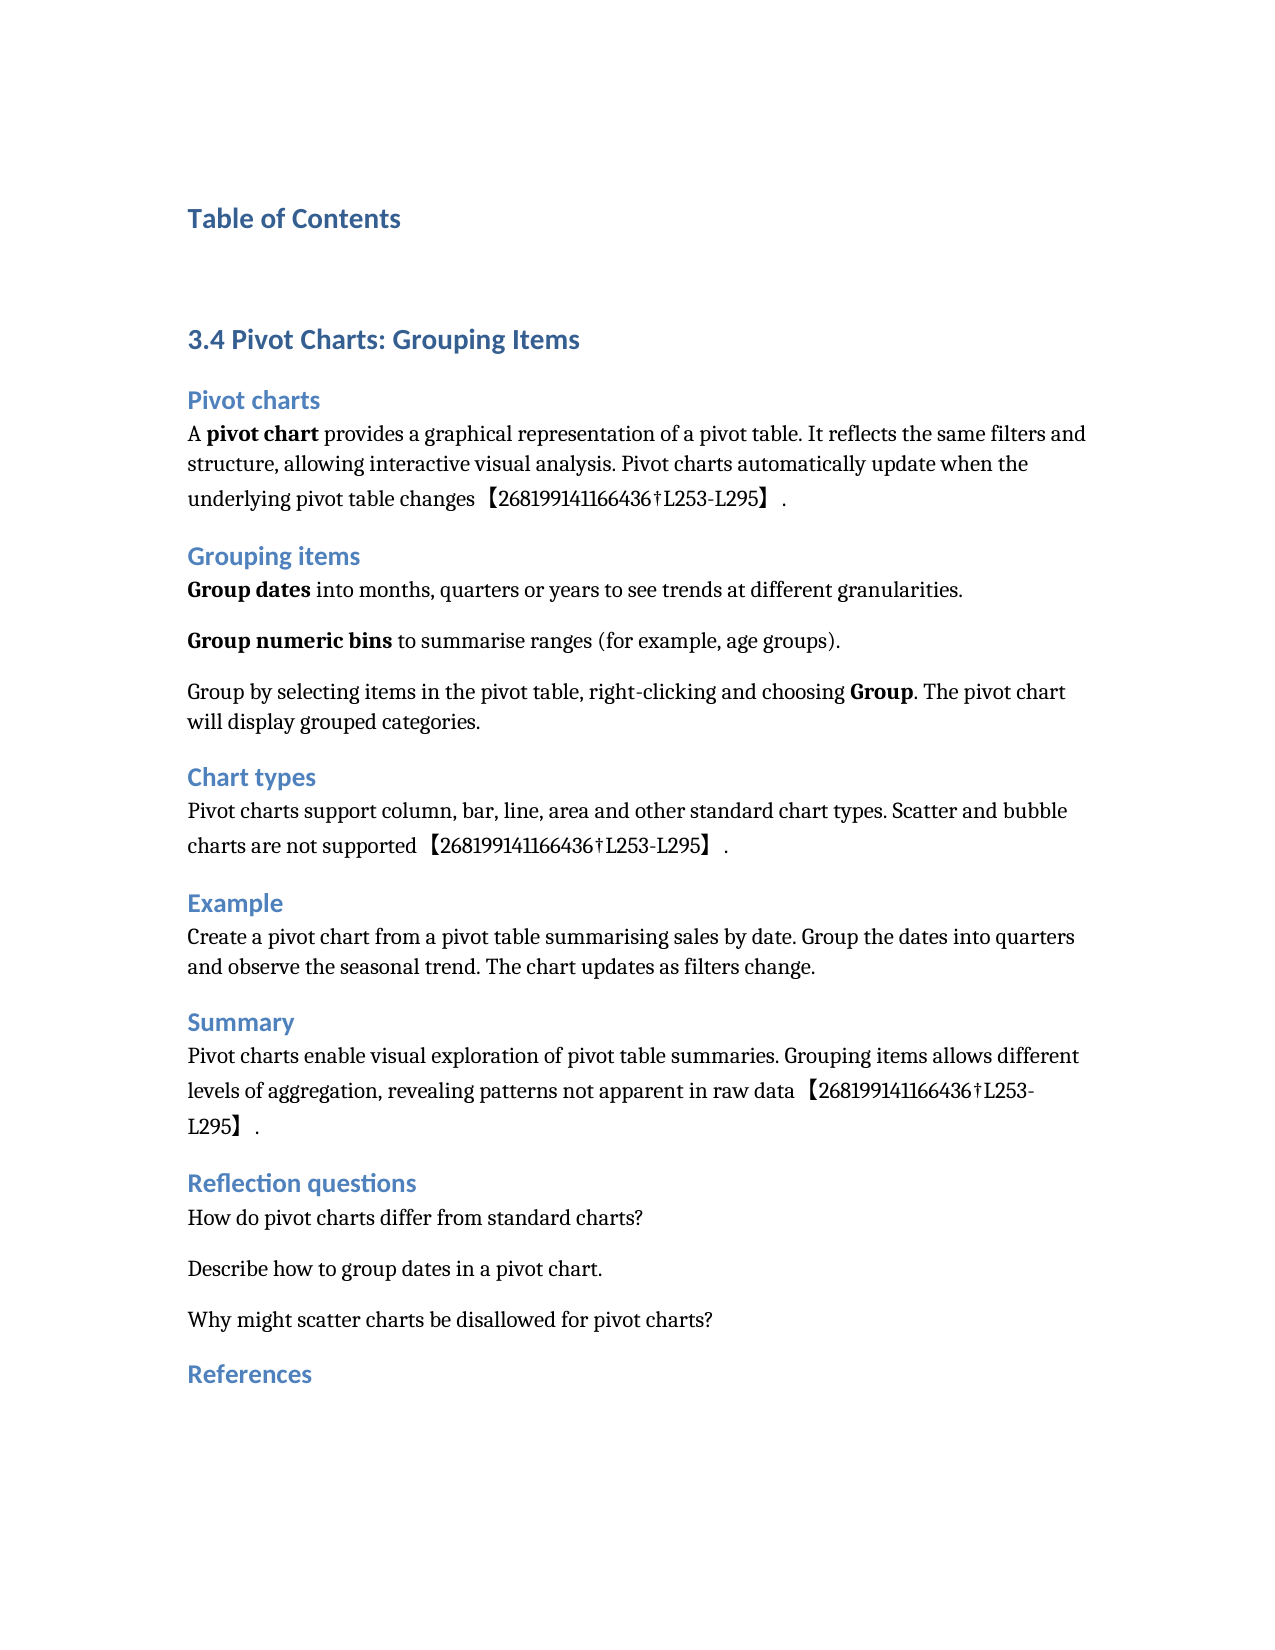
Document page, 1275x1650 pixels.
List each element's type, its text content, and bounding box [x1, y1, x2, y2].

subtitle Pivot charts [187, 383, 1087, 416]
subtitle Reflection questions [187, 1167, 1087, 1200]
subtitle References [187, 1358, 1087, 1391]
subtitle Example [187, 886, 1087, 919]
subtitle 3.4 Pivot Charts: Grouping Items [187, 321, 1087, 357]
subtitle Grouping items [187, 539, 1087, 572]
subtitle Summary [187, 1005, 1087, 1038]
subtitle Chart types [187, 760, 1087, 793]
